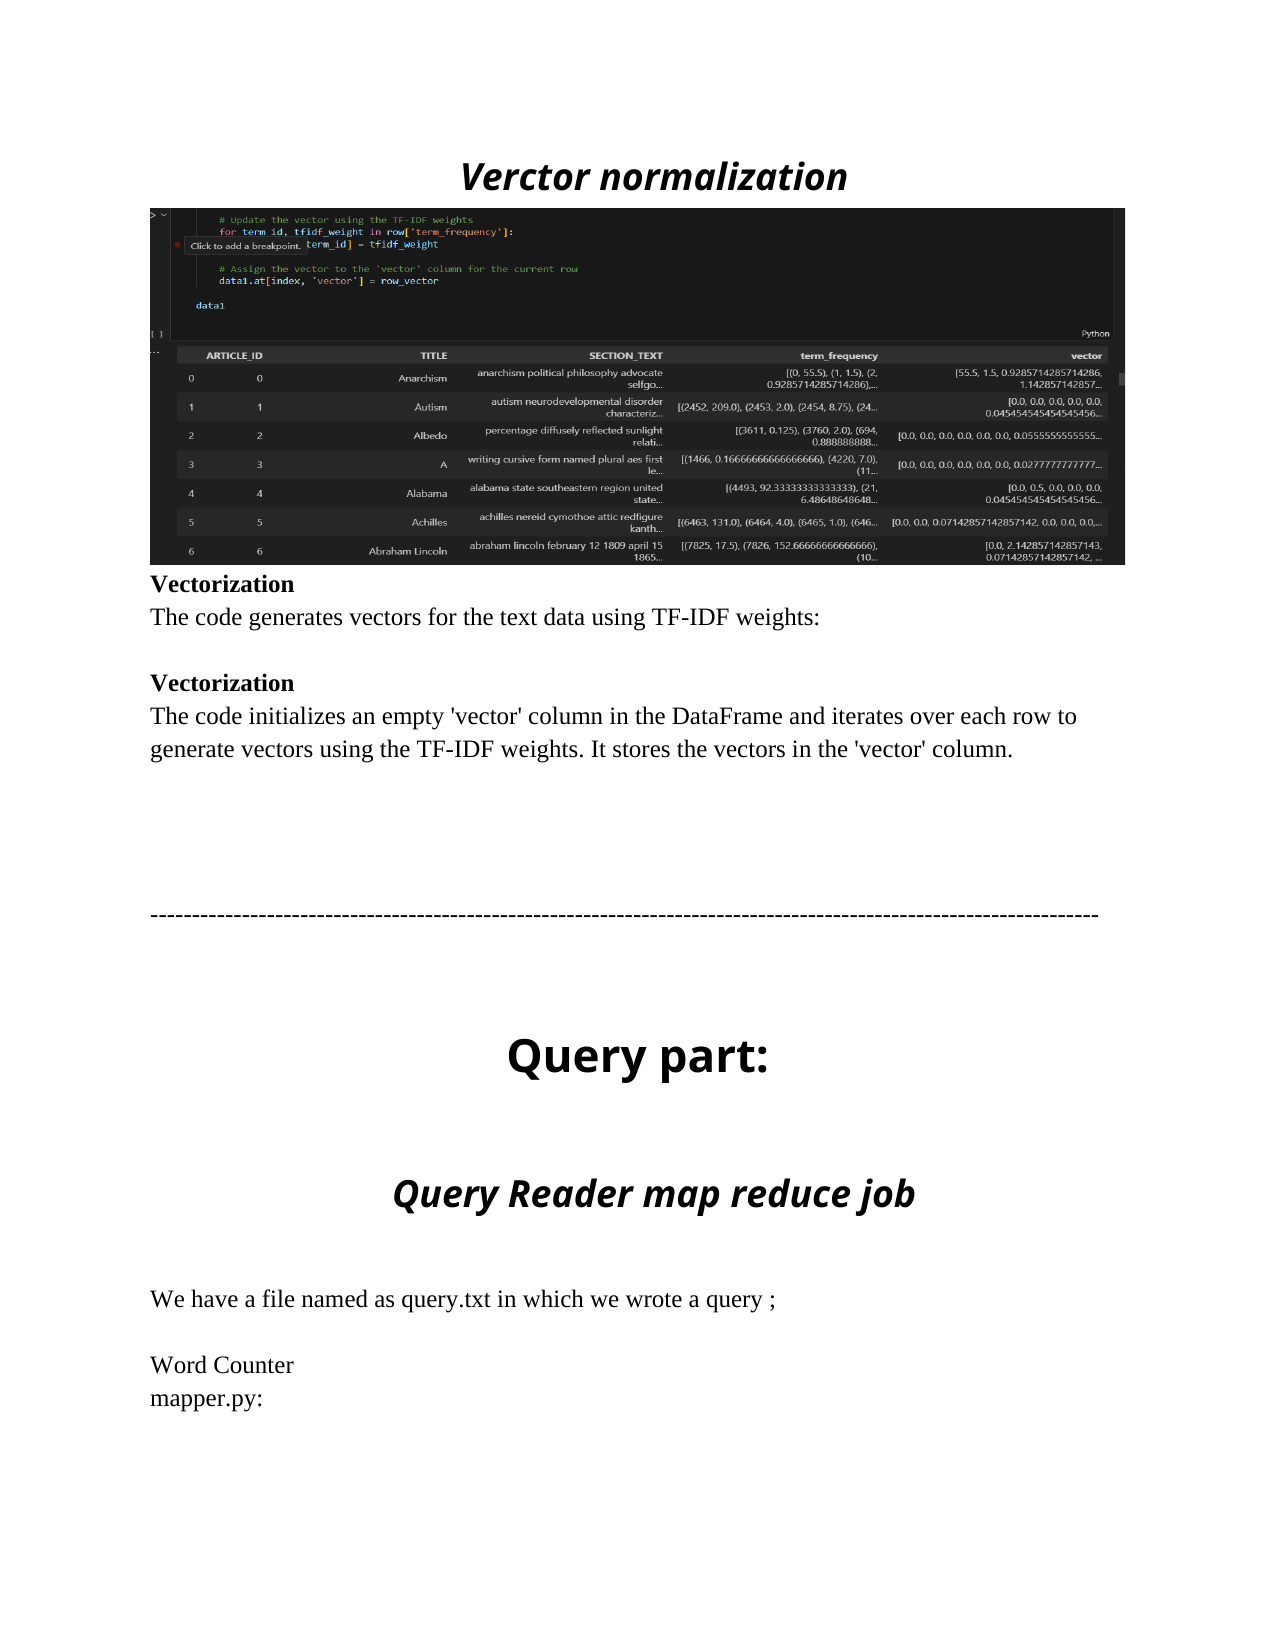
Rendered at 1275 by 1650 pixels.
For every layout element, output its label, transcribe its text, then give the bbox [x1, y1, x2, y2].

text ------------------------------------------------------------------------------------------------------------------ [150, 899, 1125, 928]
text Query Reader map reduce job [187, 1167, 1125, 1218]
text Query part: [150, 1024, 1125, 1086]
text The code initializes an empty 'vector' column in the DataFrame and iterates over each row to generate vectors using the TF-IDF weights. It stores the vectors in the 'vector' column. [150, 701, 1125, 763]
text The code generates vectors for the text data using TF-IDF weights: [150, 602, 1125, 631]
text Vectorization [150, 668, 1125, 697]
text Verctor normalization [187, 150, 1125, 201]
picture [150, 208, 1125, 565]
text We have a file named as query.txt in which we wrote a query ; [150, 1284, 1125, 1313]
text mapper.py: [150, 1383, 1125, 1412]
text Vectorization [150, 569, 1125, 597]
text Word Counter [150, 1350, 1125, 1379]
